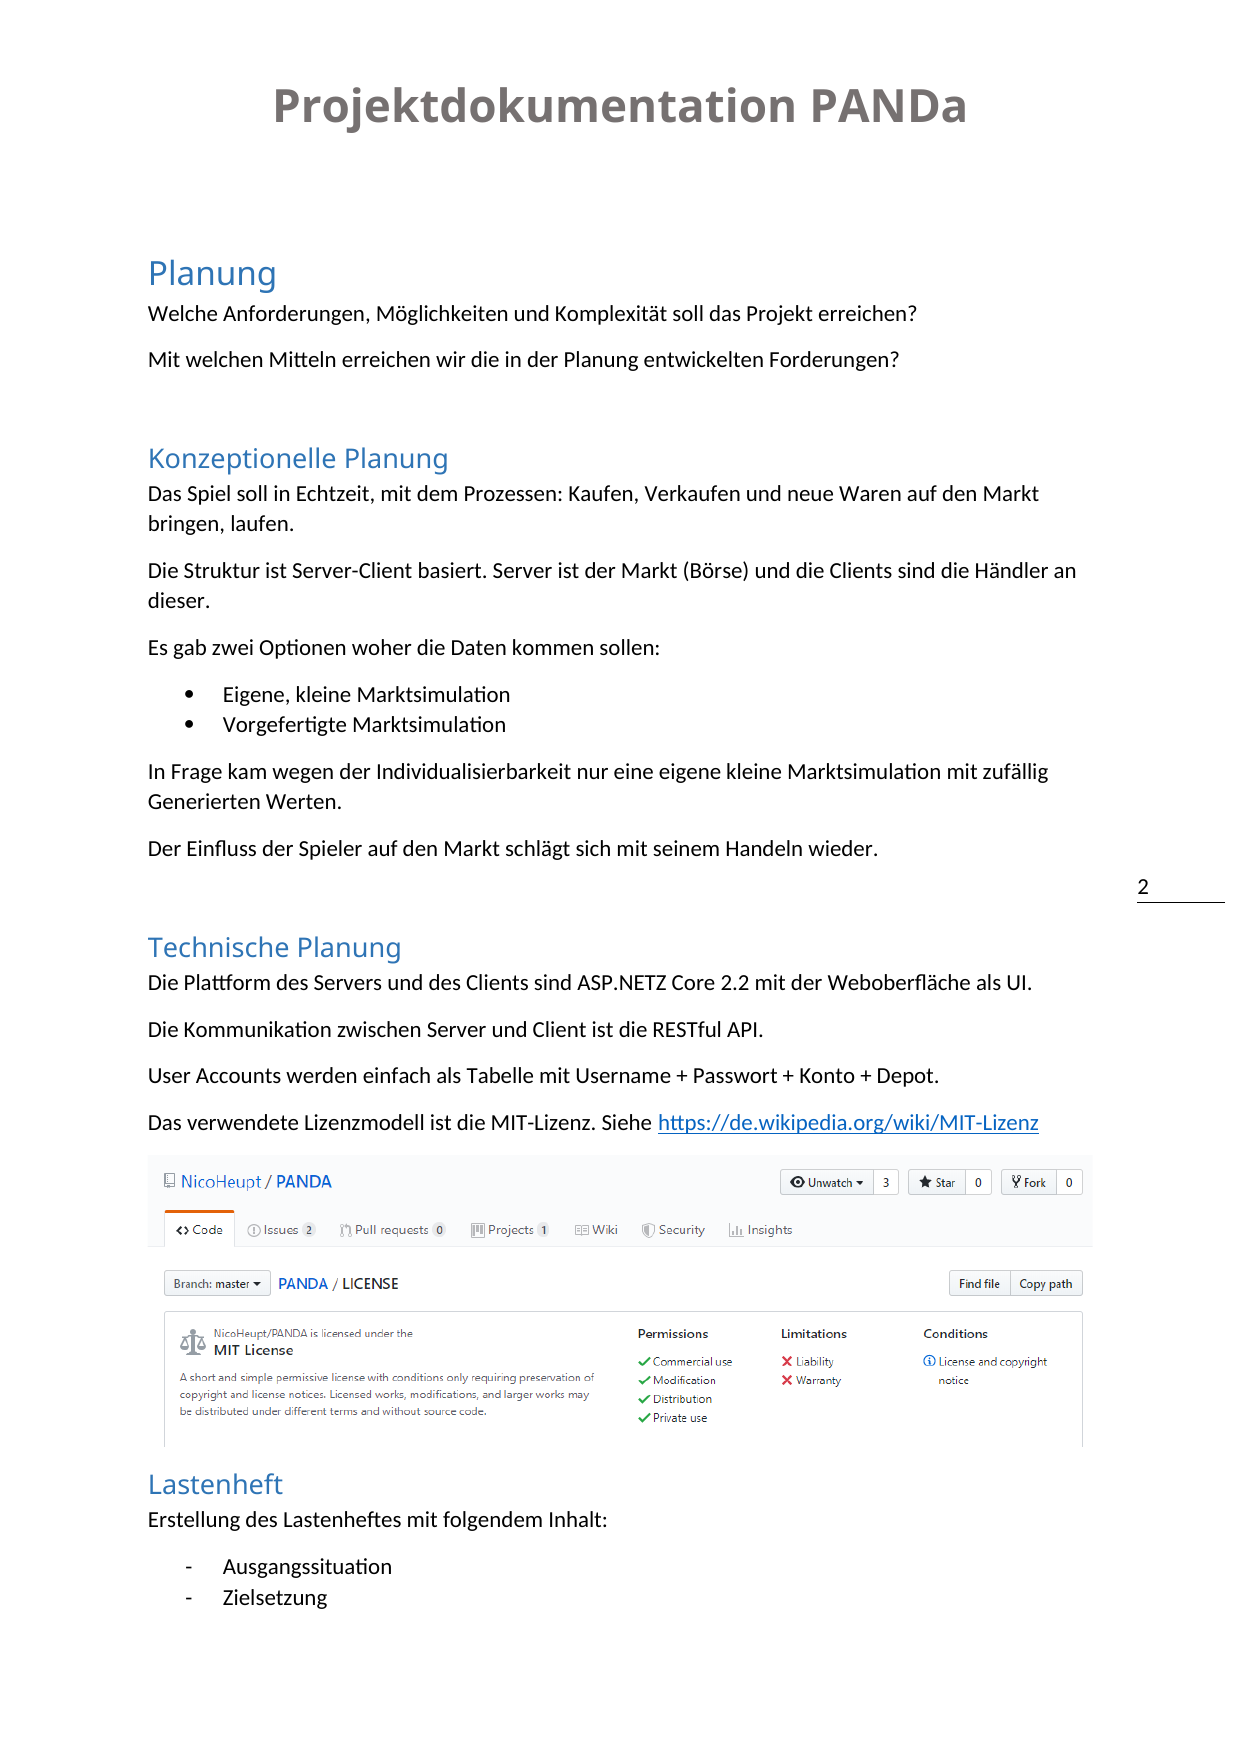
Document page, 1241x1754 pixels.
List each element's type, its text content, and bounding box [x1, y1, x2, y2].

text Es gab zwei Optionen woher die Daten kommen sollen: [148, 633, 1093, 661]
text Das verwendete Lizenzmodell ist die MIT-Lizenz. Siehe https://de.wikipedia.org/wiki/MIT-Lizenz [148, 1108, 1093, 1136]
list Vorgefertigte Marktsimulation [185, 710, 1093, 738]
text Der Einfluss der Spieler auf den Markt schlägt sich mit seinem Handeln wieder. [148, 834, 1093, 862]
picture [147, 1155, 1093, 1447]
subtitle Technische Planung [148, 928, 1093, 965]
text Das Spiel soll in Echtzeit, mit dem Prozessen: Kaufen, Verkaufen und neue Waren auf den Markt bringen, laufen. [148, 479, 1093, 537]
list Ausgangssituation [185, 1552, 1093, 1580]
text User Accounts werden einfach als Tabelle mit Username + Passwort + Konto + Depot. [148, 1062, 1093, 1089]
list Zielsetzung [185, 1583, 1093, 1611]
text Erstellung des Lastenheftes mit folgendem Inhalt: [148, 1506, 1093, 1533]
subtitle Konzeptionelle Planung [148, 439, 1093, 476]
text In Frage kam wegen der Individualisierbarkeit nur eine eigene kleine Marktsimulation mit zufällig Generierten Werten. [148, 757, 1093, 815]
text Mit welchen Mitteln erreichen wir die in der Planung entwickelten Forderungen? [148, 346, 1093, 373]
text Welche Anforderungen, Möglichkeiten und Komplexität soll das Projekt erreichen? [148, 299, 1093, 327]
subtitle Lastenheft [148, 1466, 1093, 1503]
text Die Kommunikation zwischen Server und Client ist die RESTful API. [148, 1015, 1093, 1043]
list Eigene, kleine Marktsimulation [185, 680, 1093, 708]
subtitle Planung [148, 250, 1093, 295]
text Die Struktur ist Server-Client basiert. Server ist der Markt (Börse) und die Clients sind die Händler an dieser. [148, 556, 1093, 614]
text Die Plattform des Servers und des Clients sind ASP.NETZ Core 2.2 mit der Weboberfläche als UI. [148, 968, 1093, 996]
